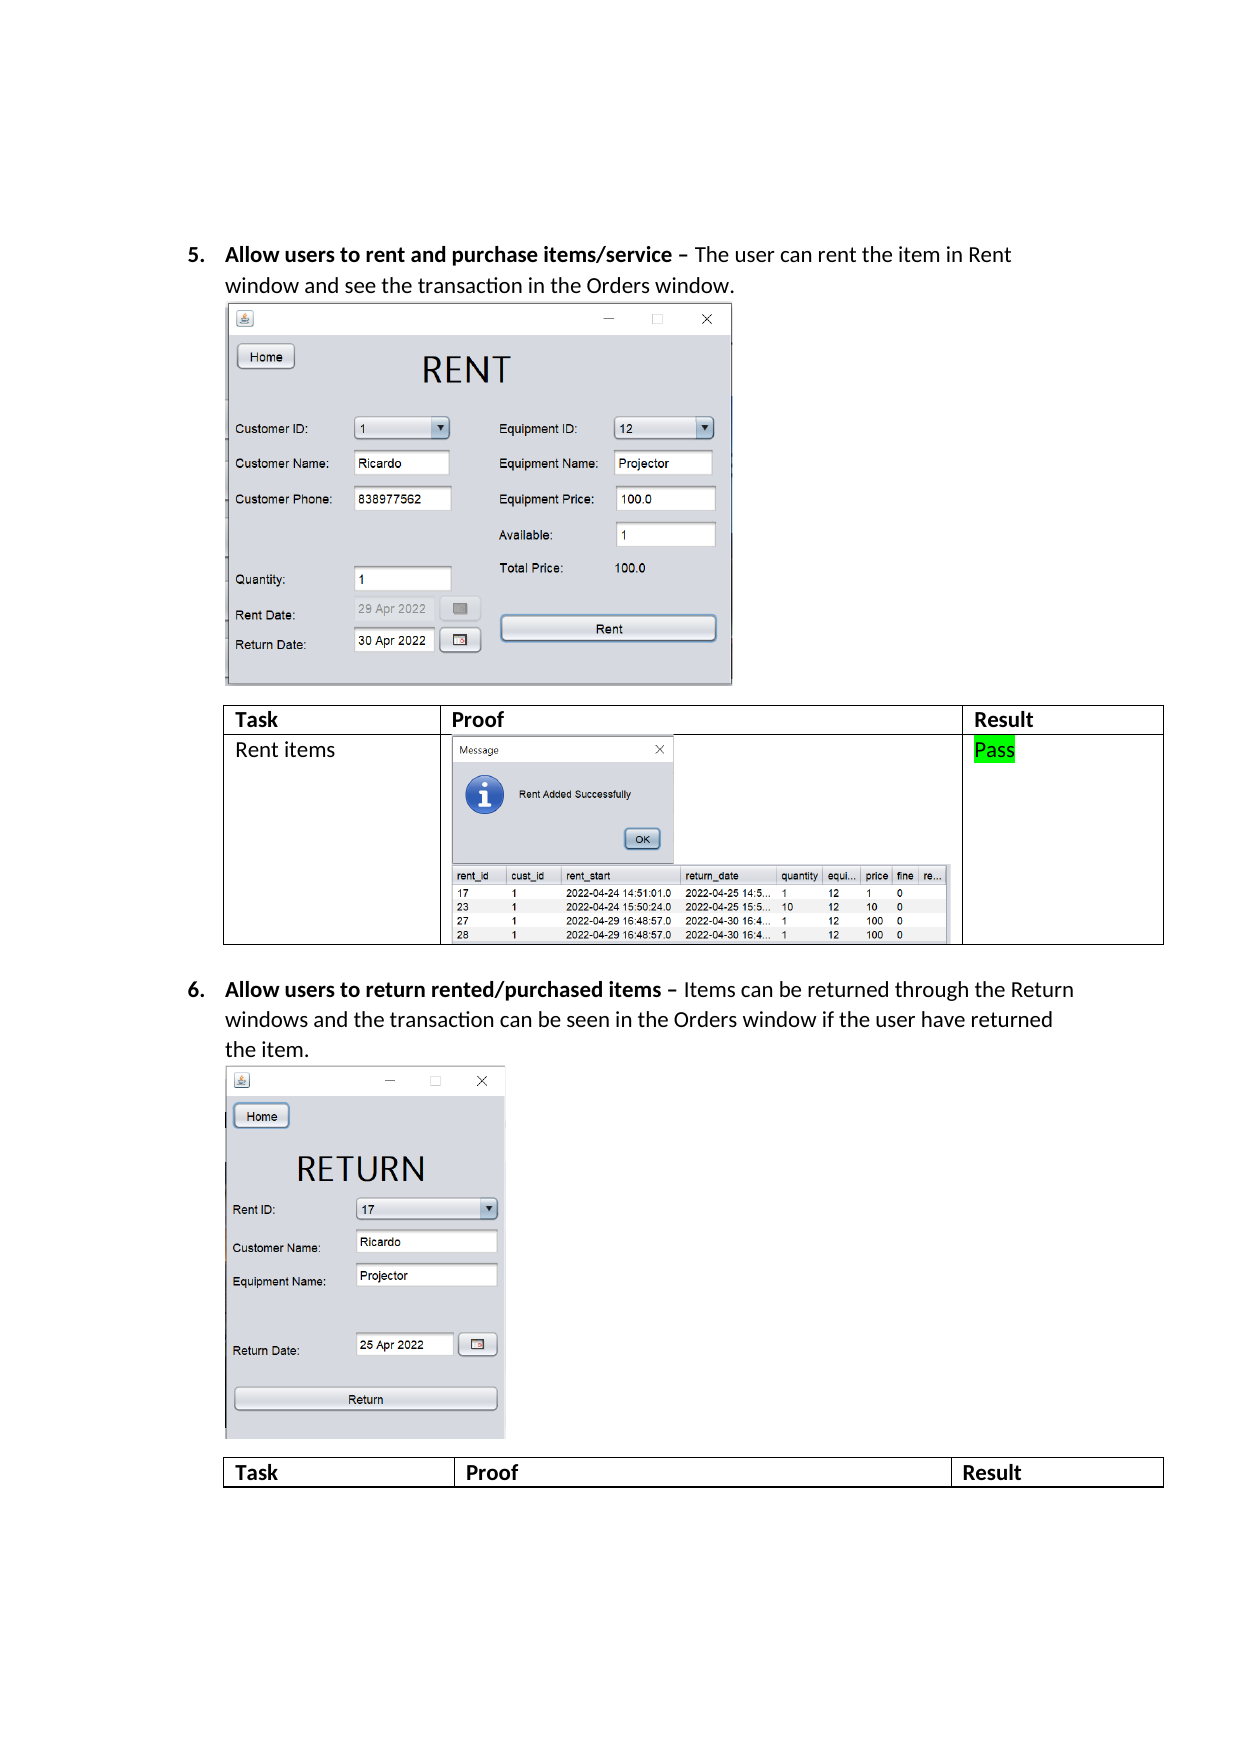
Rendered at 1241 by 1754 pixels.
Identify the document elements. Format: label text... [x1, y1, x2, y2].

table_cell [441, 735, 451, 944]
table_cell Rent items [224, 735, 440, 944]
table_cell Pass [963, 735, 1163, 944]
table_cell [674, 735, 962, 944]
picture [225, 1065, 506, 1439]
list Allow users to rent and purchase items/service – The user can rent the item in Rent window and see the transaction in the Orders window. [187, 241, 1090, 299]
table_header Task [224, 1458, 454, 1486]
picture [225, 301, 733, 686]
table_header Result [952, 1458, 1163, 1486]
picture [451, 734, 951, 944]
table_header Result [963, 706, 1163, 734]
list Allow users to return rented/purchased items – Items can be returned through the Return windows and the transaction can be seen in the Orders window if the user have returned the item. [187, 975, 1090, 1063]
table_header Proof [455, 1458, 951, 1486]
table_header Task [224, 706, 440, 734]
table_header Proof [441, 706, 962, 734]
